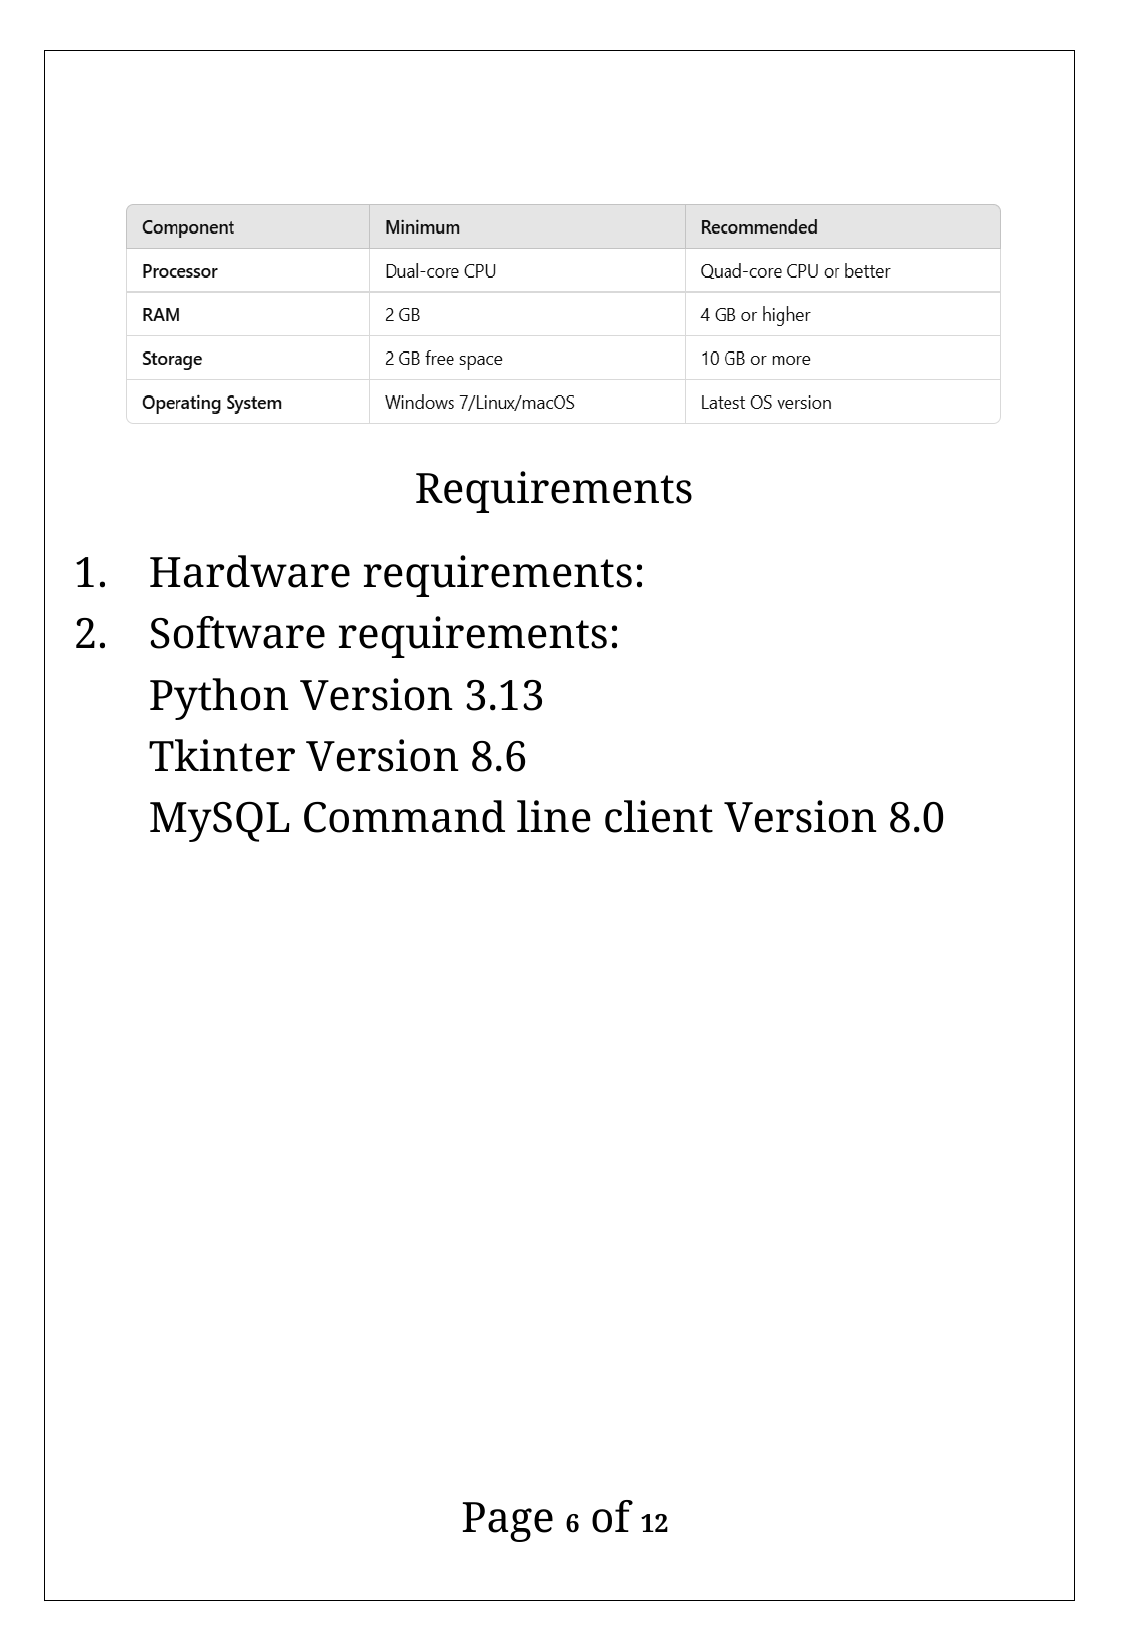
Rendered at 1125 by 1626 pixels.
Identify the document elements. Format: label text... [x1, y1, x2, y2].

list Hardware requirements: [74, 543, 1034, 599]
picture [122, 202, 1002, 428]
text Requirements [74, 394, 1034, 516]
list Software requirements: Python Version 3.13 Tkinter Version 8.6 MySQL Command line client Version 8.0 [74, 604, 1034, 844]
